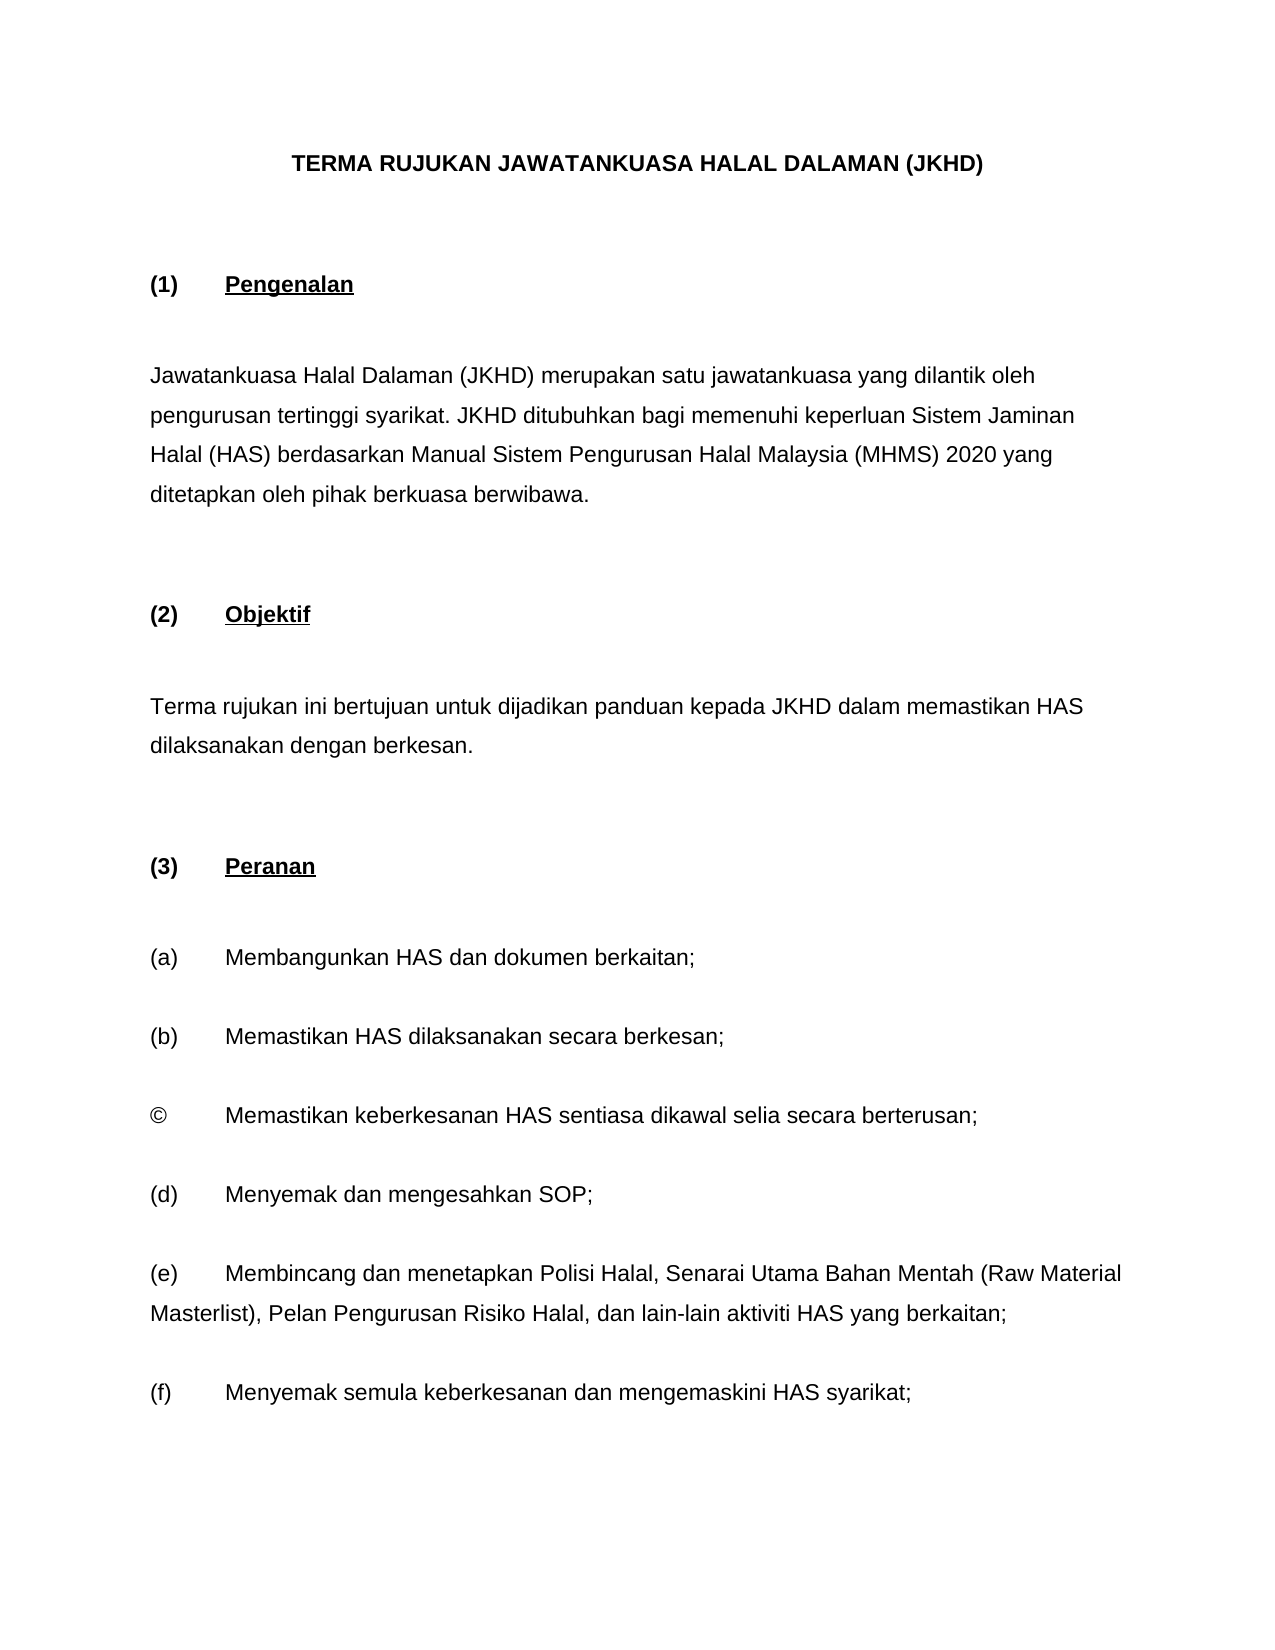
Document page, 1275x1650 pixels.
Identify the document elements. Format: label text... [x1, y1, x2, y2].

text Jawatankuasa Halal Dalaman (JKHD) merupakan satu jawatankuasa yang dilantik oleh pengurusan tertinggi syarikat. JKHD ditubuhkan bagi memenuhi keperluan Sistem Jaminan Halal (HAS) berdasarkan Manual Sistem Pengurusan Halal Malaysia (MHMS) 2020 yang ditetapkan oleh pihak berkuasa berwibawa. [150, 362, 1125, 507]
text (f) Menyemak semula keberkesanan dan mengemaskini HAS syarikat; [150, 1378, 1125, 1405]
subtitle (1) Pengenalan [150, 271, 1125, 297]
text © Memastikan keberkesanan HAS sentiasa dikawal selia secara berterusan; [150, 1102, 1125, 1128]
subtitle (3) Peranan [150, 853, 1125, 879]
text Terma rujukan ini bertujuan untuk dijadikan panduan kepada JKHD dalam memastikan HAS dilaksanakan dengan berkesan. [150, 693, 1125, 758]
text TERMA RUJUKAN JAWATANKUASA HALAL DALAMAN (JKHD) [150, 150, 1125, 176]
text (a) Membangunkan HAS dan dokumen berkaitan; [150, 944, 1125, 971]
text (d) Menyemak dan mengesahkan SOP; [150, 1181, 1125, 1207]
subtitle (2) Objektif [150, 601, 1125, 627]
text (b) Memastikan HAS dilaksanakan secara berkesan; [150, 1023, 1125, 1049]
text Masterlist), Pelan Pengurusan Risiko Halal, dan lain-lain aktiviti HAS yang berkaitan; [150, 1299, 1125, 1326]
text (e) Membincang dan menetapkan Polisi Halal, Senarai Utama Bahan Mentah (Raw Material [150, 1260, 1125, 1286]
